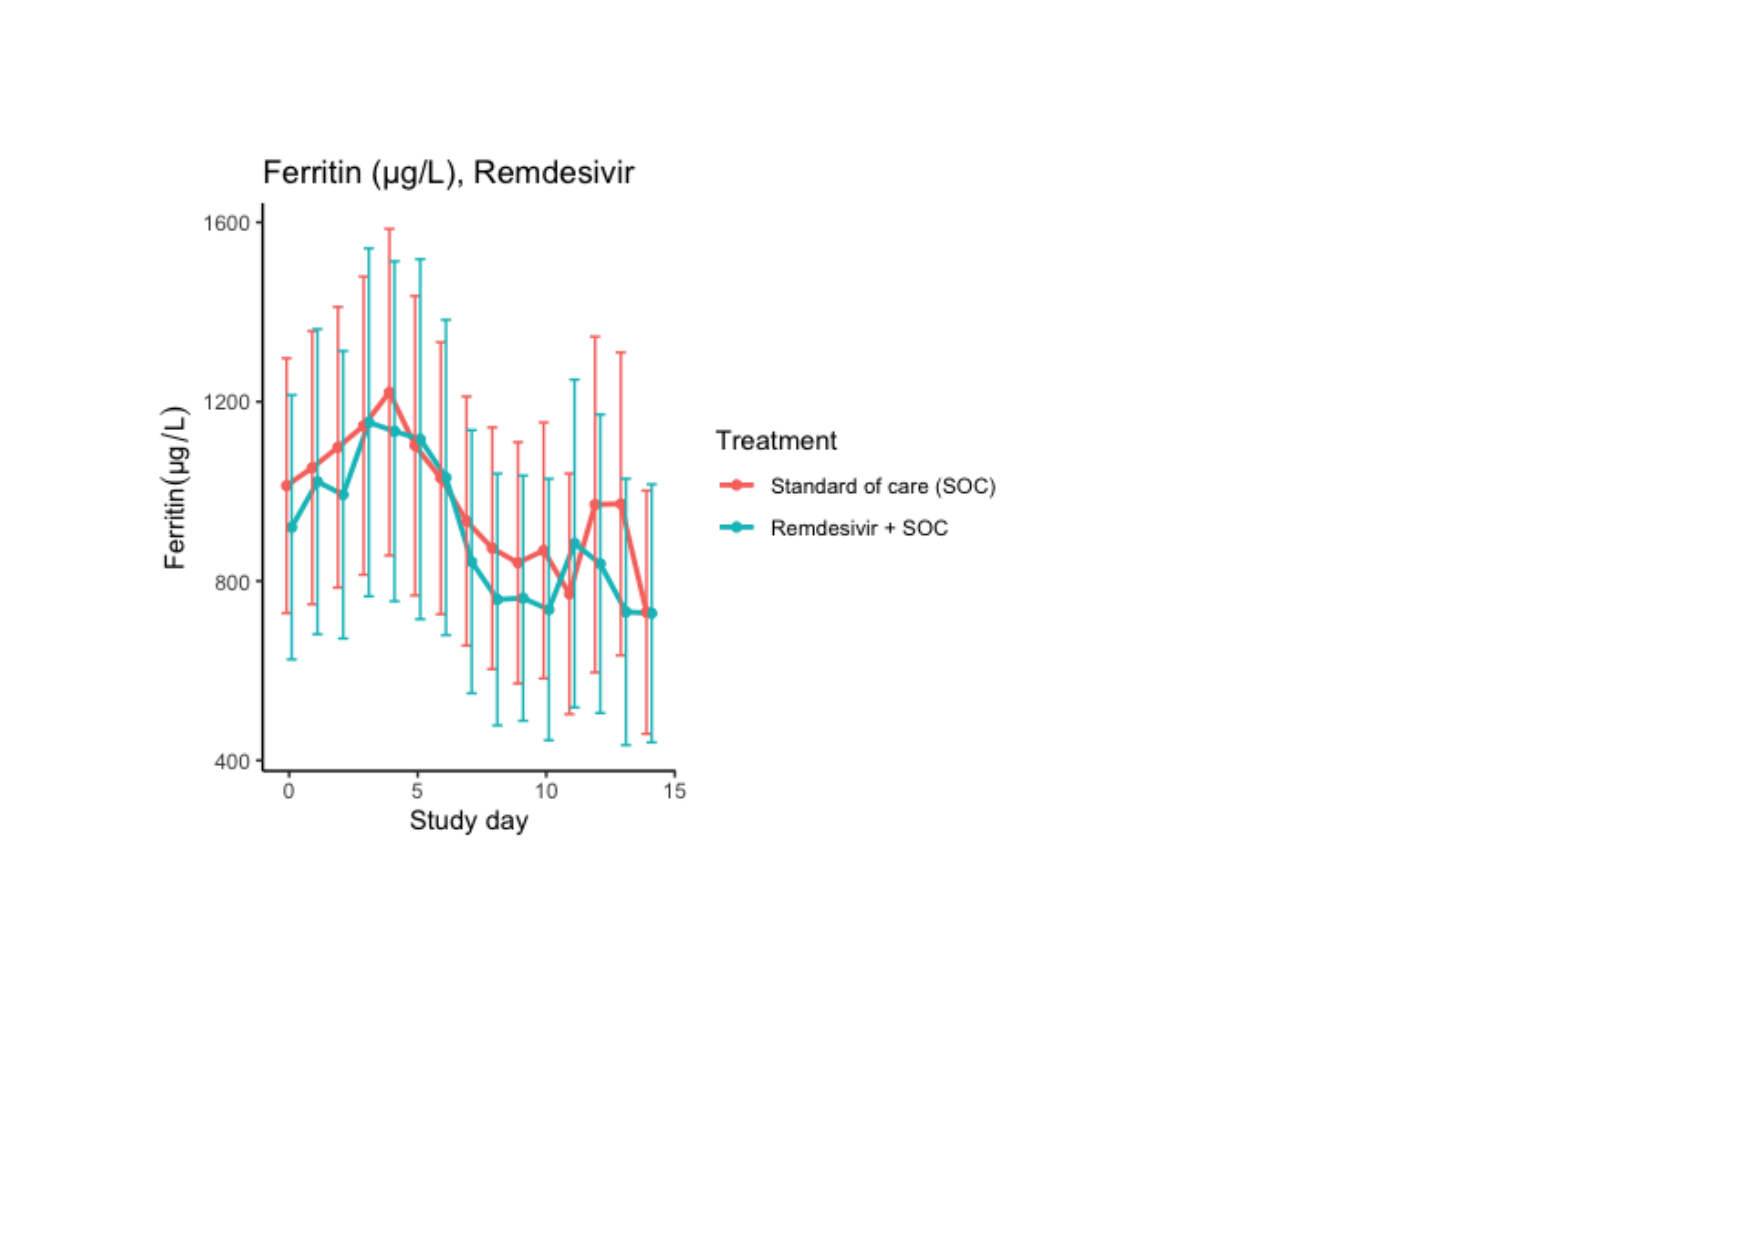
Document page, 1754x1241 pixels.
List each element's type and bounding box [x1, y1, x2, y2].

picture [147, 147, 1023, 848]
